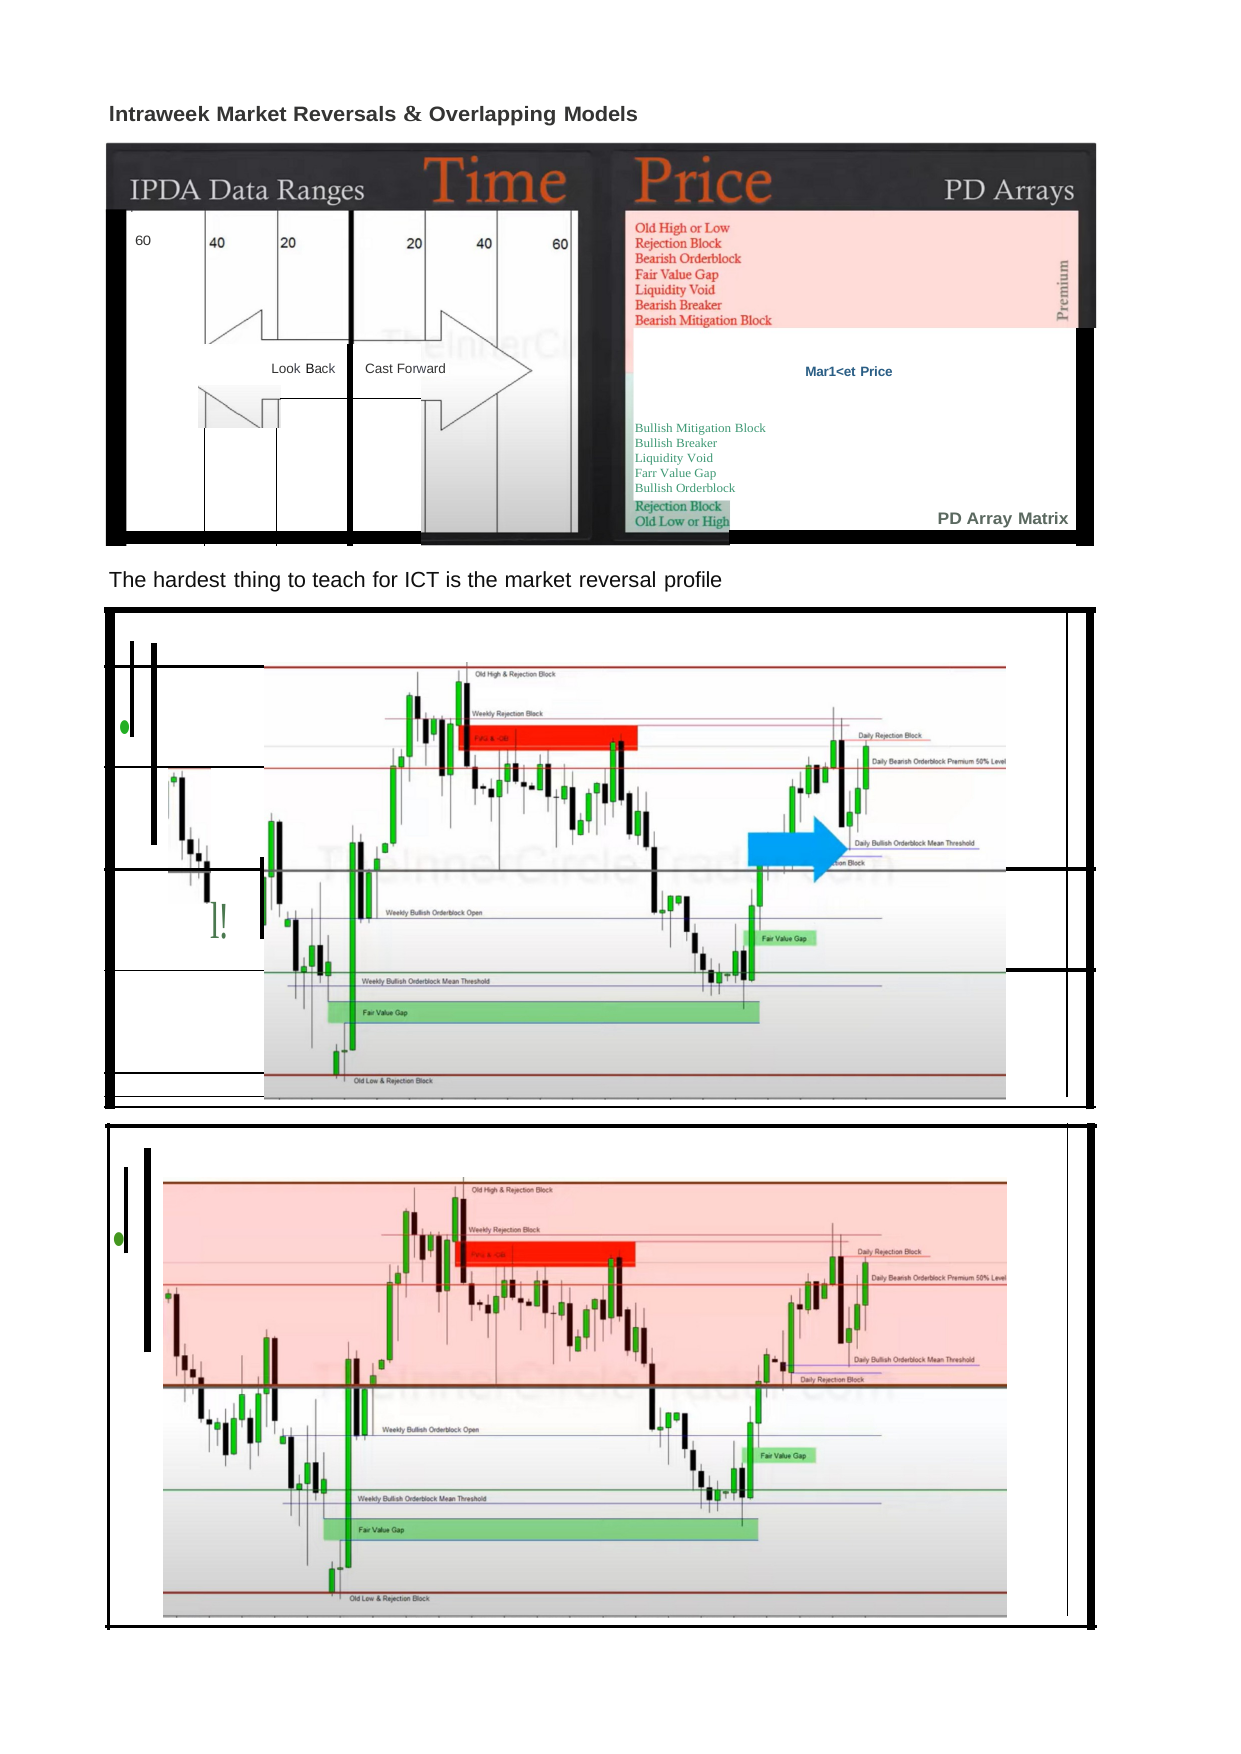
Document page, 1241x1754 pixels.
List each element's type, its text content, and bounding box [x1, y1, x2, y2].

picture [264, 662, 1006, 1100]
picture [163, 1177, 1007, 1618]
text lntraweek Market Reversals & Overlapping Models [109, 100, 1109, 127]
picture [168, 871, 211, 904]
picture [168, 768, 211, 868]
picture [104, 141, 1099, 548]
